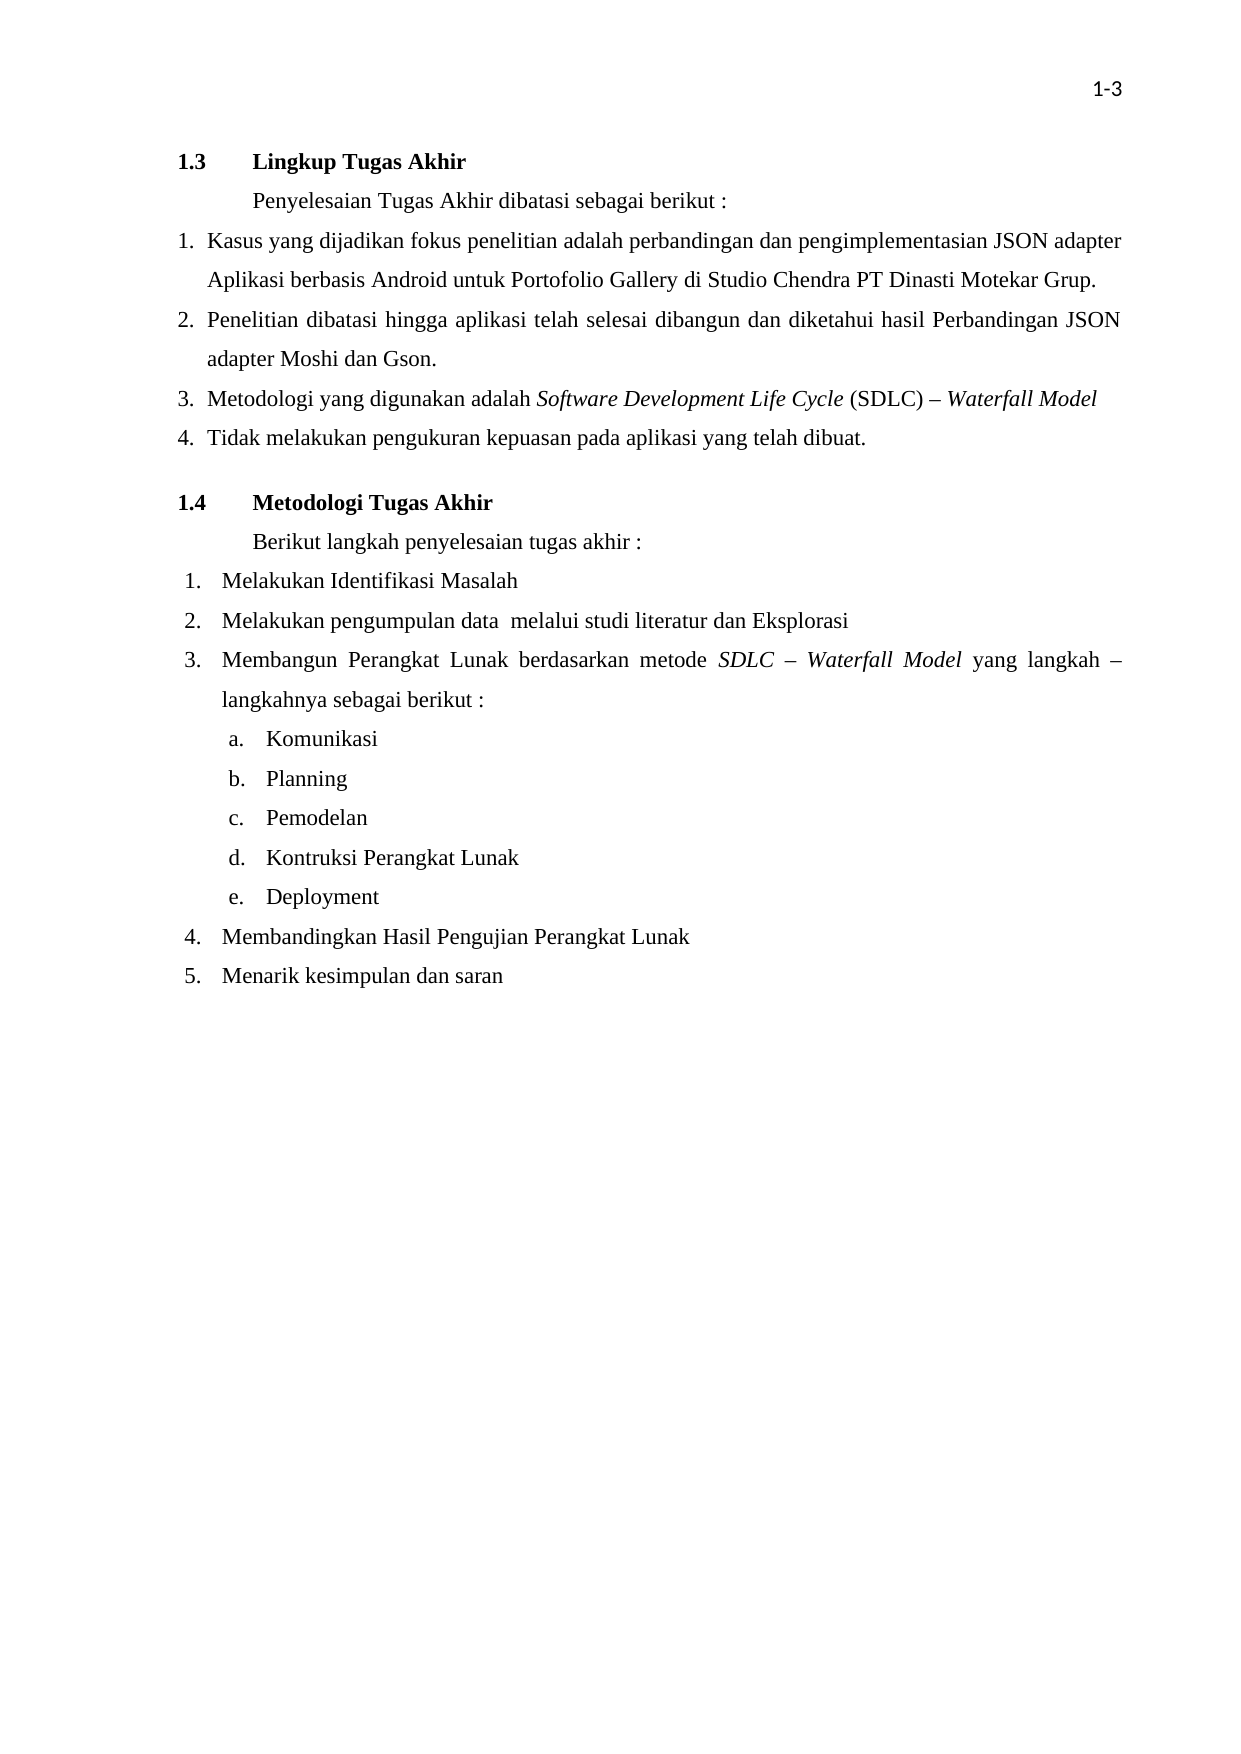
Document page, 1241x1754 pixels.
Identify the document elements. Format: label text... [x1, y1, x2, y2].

list Melakukan Identifikasi Masalah [184, 567, 1122, 594]
subtitle 1.4 Metodologi Tugas Akhir [177, 488, 1122, 515]
list Tidak melakukan pengukuran kepuasan pada aplikasi yang telah dibuat. [177, 424, 1122, 450]
list Membangun Perangkat Lunak berdasarkan metode SDLC – Waterfall Model yang langkah – langkahnya sebagai berikut : [184, 646, 1122, 712]
list Membandingkan Hasil Pengujian Perangkat Lunak [184, 923, 1122, 949]
text Penyelesaian Tugas Akhir dibatasi sebagai berikut : [177, 187, 1122, 213]
list Pemodelan [228, 804, 1122, 831]
list Menarik kesimpulan dan saran [184, 962, 1122, 989]
text Berikut langkah penyelesaian tugas akhir : [177, 528, 1122, 554]
list Melakukan pengumpulan data melalui studi literatur dan Eksplorasi [184, 607, 1122, 633]
list Komunikasi [228, 725, 1122, 752]
list Penelitian dibatasi hingga aplikasi telah selesai dibangun dan diketahui hasil Perbandingan JSON adapter Moshi dan Gson. [177, 306, 1122, 371]
list Kontruksi Perangkat Lunak [228, 844, 1122, 870]
subtitle 1.3 Lingkup Tugas Akhir [177, 148, 1122, 174]
list Metodologi yang digunakan adalah Software Development Life Cycle (SDLC) – Waterfall Model [177, 384, 1122, 411]
list Deployment [228, 883, 1122, 910]
list Planning [228, 765, 1122, 791]
list Kasus yang dijadikan fokus penelitian adalah perbandingan dan pengimplementasian JSON adapter Aplikasi berbasis Android untuk Portofolio Gallery di Studio Chendra PT Dinasti Motekar Grup. [177, 227, 1122, 292]
